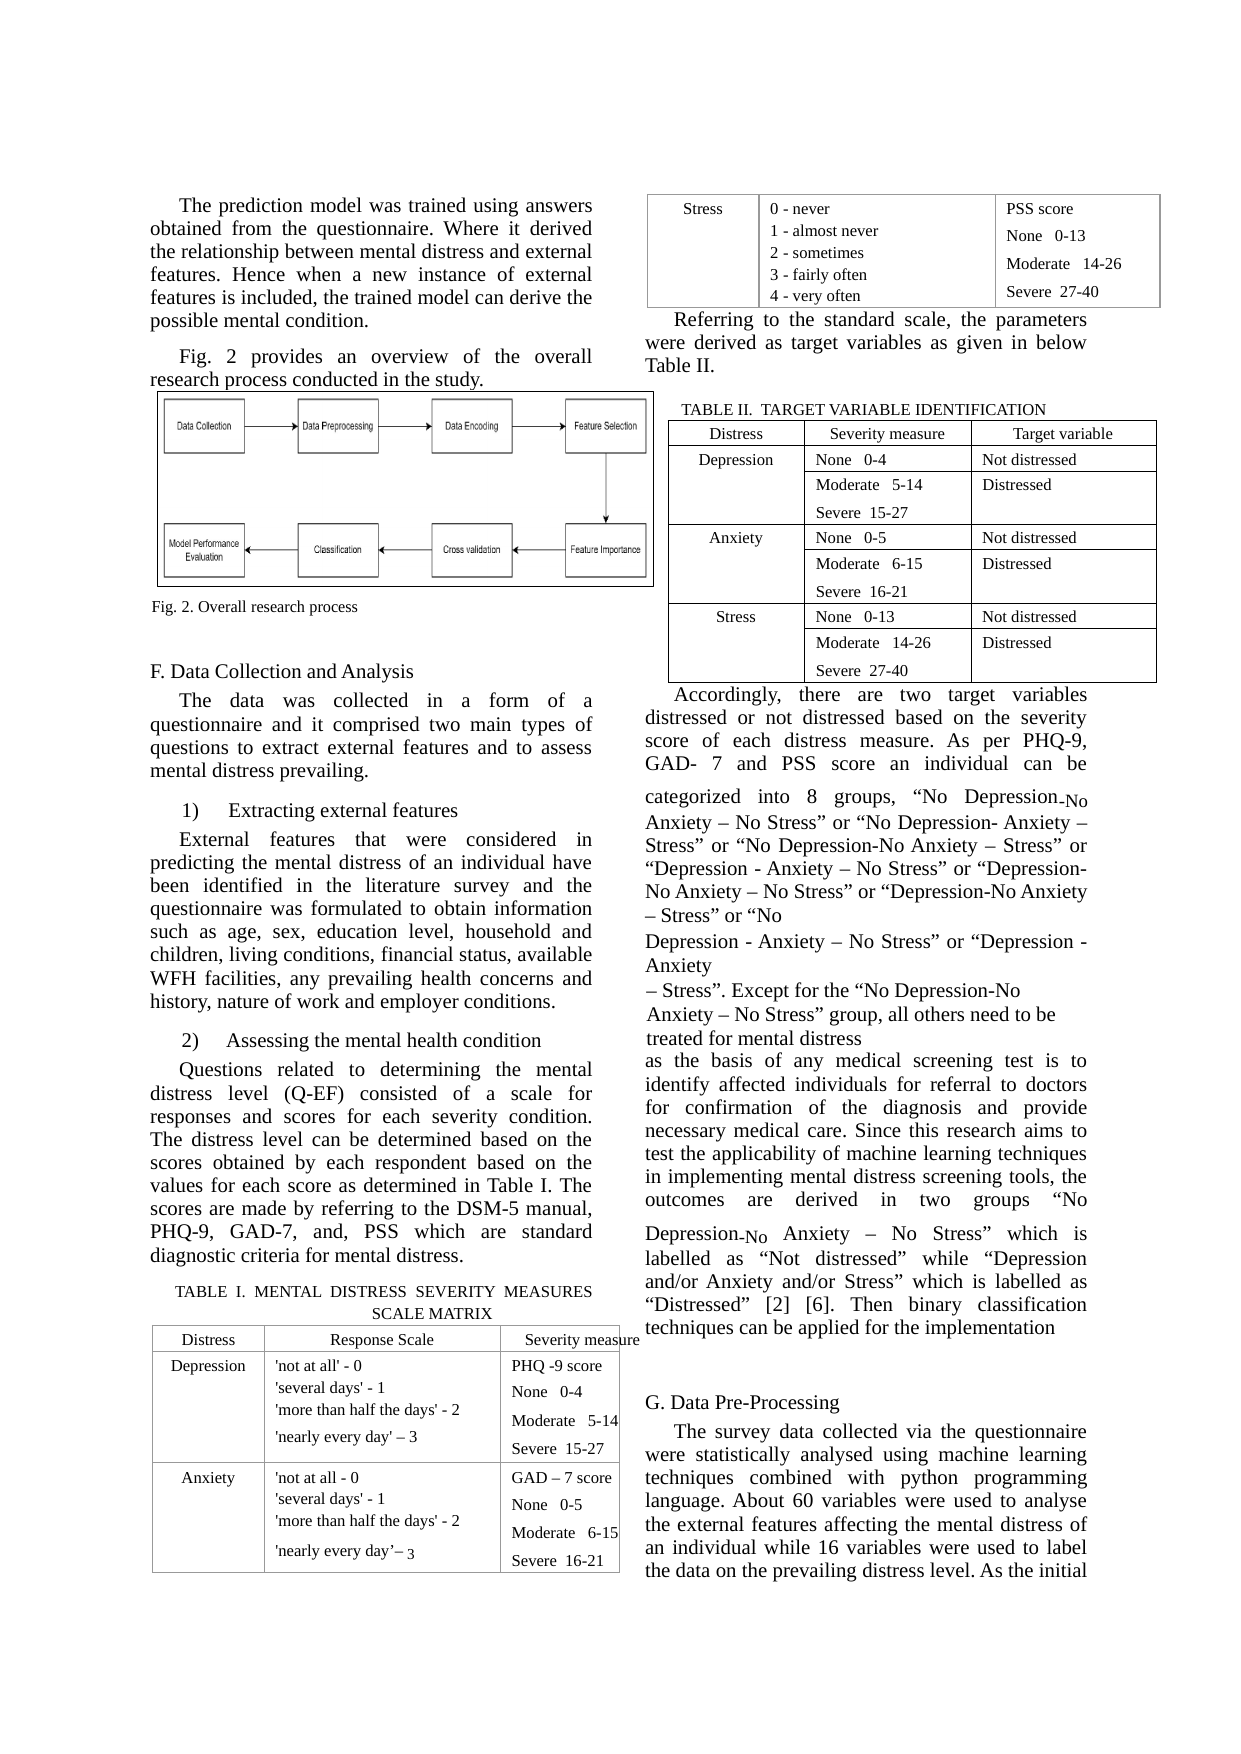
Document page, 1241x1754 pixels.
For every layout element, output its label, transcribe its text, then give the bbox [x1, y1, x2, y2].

text The prediction model was trained using answers obtained from the questionnaire. Where it derived the relationship between mental distress and external features. Hence when a new instance of external features is included, the trained model can derive the possible mental condition. [150, 194, 593, 332]
table_header Severity measure [805, 421, 971, 445]
table_cell Distressed [972, 550, 1156, 603]
picture [158, 392, 653, 586]
text – Stress”. Except for the “No Depression-No Anxiety – No Stress” group, all others need to be treated for mental distress [646, 979, 1088, 1049]
table_cell Distressed [972, 629, 1156, 682]
text Questions related to determining the mental distress level (Q-EF) consisted of a scale for responses and scores for each severity condition. The distress level can be determined based on the scores obtained by each respondent based on the values for each score as determined in Table I. The scores are made by referring to the DSM-5 manual, PHQ-9, GAD-7, and, PSS which are standard diagnostic criteria for mental distress. [150, 1058, 593, 1267]
text TABLE I. MENTAL DISTRESS SEVERITY MEASURES SCALE MATRIX [175, 1282, 593, 1323]
table_cell Depression [669, 446, 804, 524]
subtitle 2) Assessing the mental health condition [151, 1028, 593, 1052]
text Accordingly, there are two target variables distressed or not distressed based on the severity score of each distress measure. As per PHQ-9, GAD- 7 and PSS score an individual can be categorized into 8 groups, “No Depression-No Anxiety – No Stress” or “No Depression- Anxiety – Stress” or “No Depression-No Anxiety – Stress” or “Depression - Anxiety – No Stress” or “Depression-No Anxiety – No Stress” or “Depression-No Anxiety – Stress” or “No [645, 683, 1088, 927]
text as the basis of any medical screening test is to identify affected individuals for referral to doctors for confirmation of the diagnosis and provide necessary medical care. Since this research aims to test the applicability of machine learning techniques in implementing mental distress screening tools, the outcomes are derived in two groups “No Depression-No Anxiety – No Stress” which is labelled as “Not distressed” while “Depression and/or Anxiety and/or Stress” which is labelled as “Distressed” [2] [6]. Then binary classification techniques can be applied for the implementation [645, 1049, 1088, 1339]
subtitle F. Data Collection and Analysis [150, 659, 593, 683]
text The data was collected in a form of a questionnaire and it comprised two main types of questions to extract external features and to assess mental distress prevailing. [150, 689, 593, 782]
table_cell None 0-5 [805, 525, 971, 549]
table_cell None 0-4 [805, 446, 971, 471]
table_cell 'not at all' - 0 'several days' - 1 'more than half the days' - 2 'nearly every day' – 3 [265, 1352, 500, 1462]
table_cell - never - almost never - sometimes - fairly often - very often [760, 195, 995, 307]
table_header Severity measure [501, 1326, 619, 1351]
table_cell Depression [153, 1352, 264, 1462]
table_cell Stress [648, 195, 758, 307]
table_cell Not distressed [972, 446, 1156, 471]
table_cell Anxiety [669, 525, 804, 603]
subtitle TABLE II. TARGET VARIABLE IDENTIFICATION [654, 399, 1081, 418]
table_header Distress [153, 1326, 264, 1351]
table_cell Stress [669, 604, 804, 682]
table_cell Moderate 6-15 Severe 16-21 [805, 550, 971, 603]
text Fig. 2 provides an overview of the overall research process conducted in the study. [150, 345, 593, 391]
table_cell 'not at all - 0 'several days' - 1 'more than half the days' - 2 'nearly every day’– 3 [265, 1463, 500, 1572]
text External features that were considered in predicting the mental distress of an individual have been identified in the literature survey and the questionnaire was formulated to obtain information such as age, sex, education level, household and children, living conditions, financial status, available WFH facilities, any prevailing health concerns and history, nature of work and employer conditions. [150, 828, 593, 1013]
table_cell PHQ -9 score None 0-4 Moderate 5-14 Severe 15-27 [501, 1352, 619, 1462]
text Depression - Anxiety – No Stress” or “Depression - Anxiety [645, 930, 1088, 977]
table_header Response Scale [265, 1326, 500, 1351]
table_cell Anxiety [153, 1463, 264, 1572]
table_cell GAD – 7 score None 0-5 Moderate 6-15 Severe 16-21 [501, 1463, 619, 1572]
table_header Distress [669, 421, 804, 445]
table_cell PSS score None 0-13 Moderate 14-26 Severe 27-40 [996, 195, 1159, 307]
table_cell Not distressed [972, 525, 1156, 549]
table_cell Not distressed [972, 604, 1156, 628]
table_cell Moderate 5-14 Severe 15-27 [805, 472, 971, 524]
table_cell Distressed [972, 472, 1156, 524]
text Referring to the standard scale, the parameters were derived as target variables as given in below Table II. [645, 308, 1088, 377]
table_cell None 0-13 [805, 604, 971, 628]
table_header Target variable [972, 421, 1156, 445]
subtitle G. Data Pre-Processing [645, 1390, 1088, 1414]
subtitle 1) Extracting external features [151, 797, 593, 822]
table_cell Moderate 14-26 Severe 27-40 [805, 629, 971, 682]
